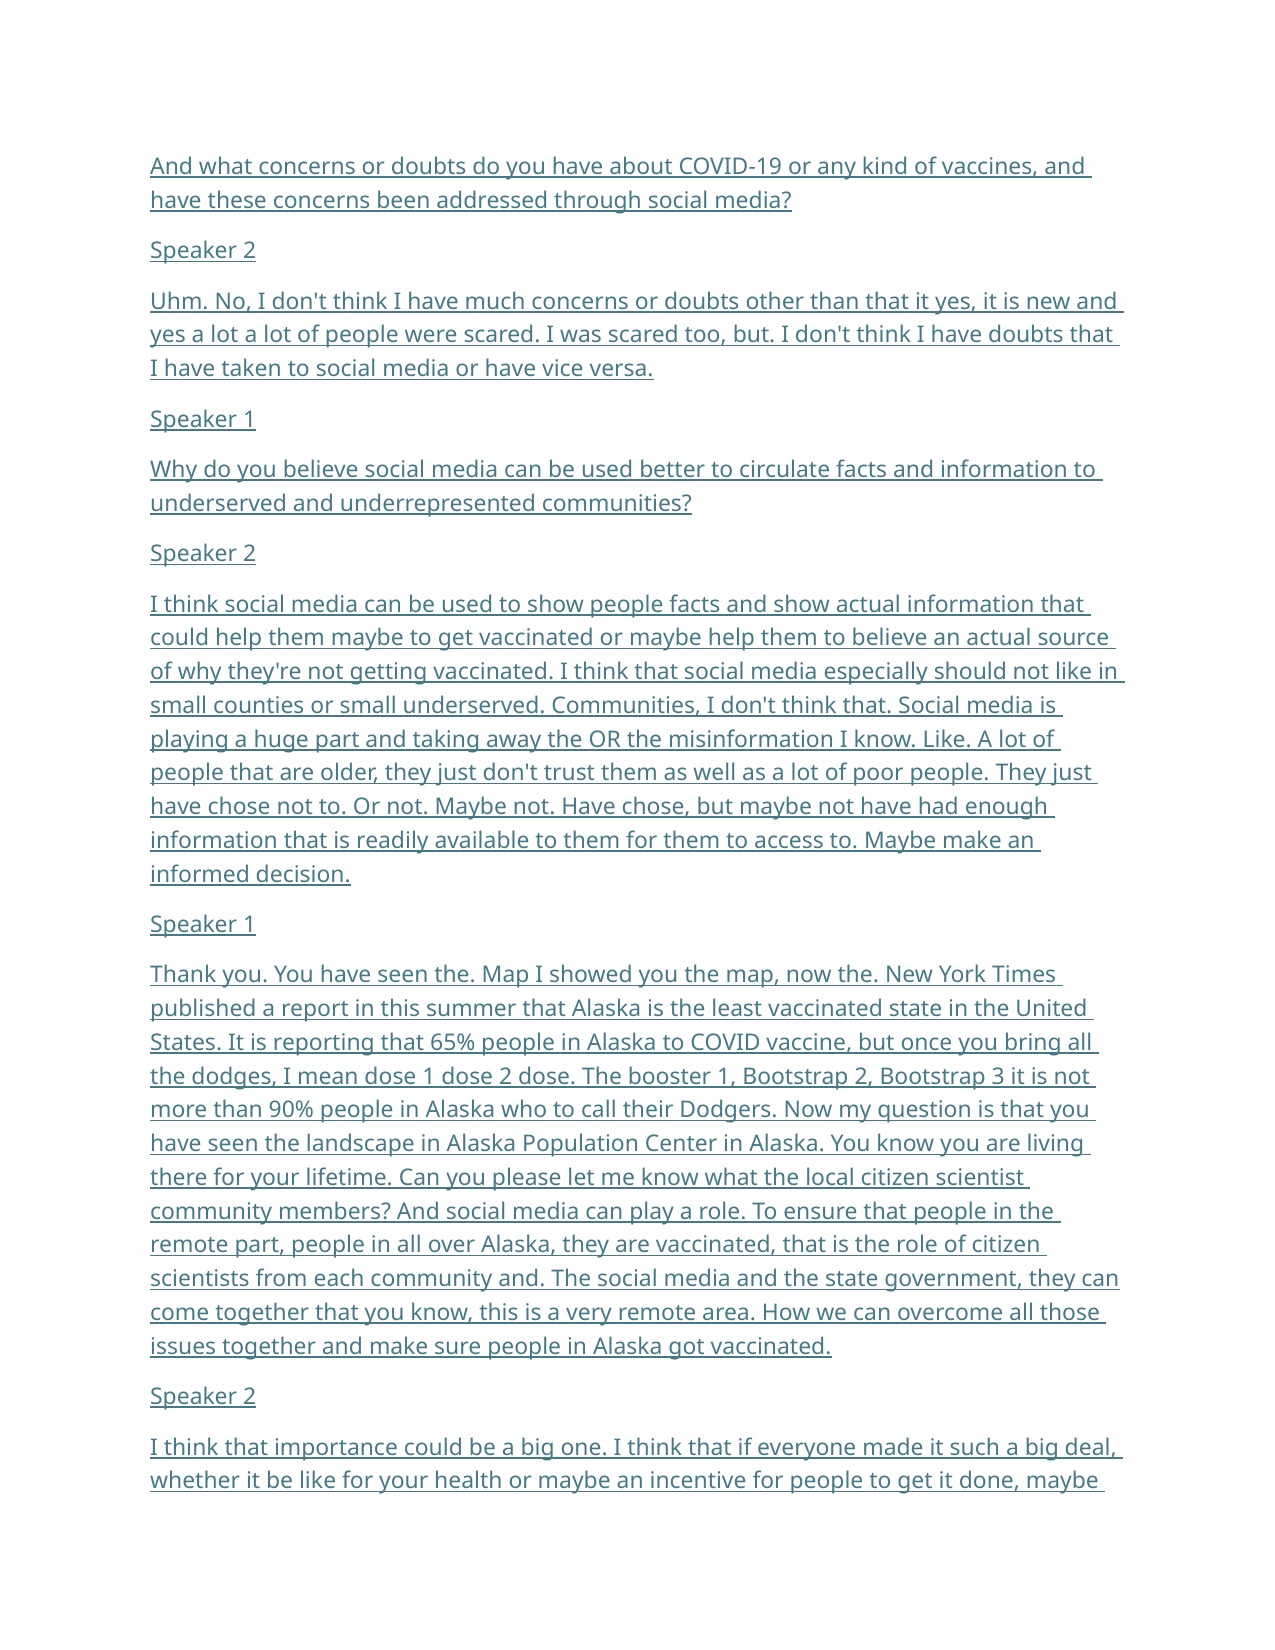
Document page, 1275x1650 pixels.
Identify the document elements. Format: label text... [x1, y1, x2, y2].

text Why do you believe social media can be used better to circulate facts and information to underserved and underrepresented communities? [150, 453, 1125, 518]
text Speaker 2 [150, 234, 1125, 265]
text Speaker 2 [150, 1380, 1125, 1411]
text Speaker 1 [150, 908, 1125, 939]
text I think social media can be used to show people facts and show actual information that could help them maybe to get vaccinated or maybe help them to believe an actual source of why they're not getting vaccinated. I think that social media especially should not like in small counties or small underserved. Communities, I don't think that. Social media is playing a huge part and taking away the OR the misinformation I know. Like. A lot of people that are older, they just don't trust them as well as a lot of poor people. They just have chose not to. Or not. Maybe not. Have chose, but maybe not have had enough information that is readily available to them for them to access to. Maybe make an informed decision. [150, 587, 1125, 681]
text I think social media can be used to show people facts and show actual information that could help them maybe to get vaccinated or maybe help them to believe an actual source of why they're not getting vaccinated. I think that social media especially should not like in small counties or small underserved. Communities, I don't think that. Social media is playing a huge part and taking away the OR the misinformation I know. Like. A lot of people that are older, they just don't trust them as well as a lot of poor people. They just have chose not to. Or not. Maybe not. Have chose, but maybe not have had enough information that is readily available to them for them to access to. Maybe make an informed decision. [150, 683, 1125, 889]
text Speaker 2 [150, 537, 1125, 568]
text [150, 1430, 1125, 1495]
text Speaker 1 [150, 402, 1125, 434]
text And what concerns or doubts do you have about COVID-19 or any kind of vaccines, and have these concerns been addressed through social media? [150, 150, 1125, 215]
text Thank you. You have seen the. Map I showed you the map, now the. New York Times published a report in this summer that Alaska is the least vaccinated state in the United States. It is reporting that 65% people in Alaska to COVID vaccine, but once you bring all the dodges, I mean dose 1 dose 2 dose. The booster 1, Bootstrap 2, Bootstrap 3 it is not more than 90% people in Alaska who to call their Dodgers. Now my question is that you have seen the landscape in Alaska Population Center in Alaska. You know you are living there for your lifetime. Can you please let me know what the local citizen scientist community members? And social media can play a role. To ensure that people in the remote part, people in all over Alaska, they are vaccinated, that is the role of citizen scientists from each community and. The social media and the state government, they can come together that you know, this is a very remote area. How we can overcome all those issues together and make sure people in Alaska got vaccinated. [150, 958, 1125, 1361]
text Uhm. No, I don't think I have much concerns or doubts other than that it yes, it is new and yes a lot a lot of people were scared. I was scared too, but. I don't think I have doubts that I have taken to social media or have vice versa. [150, 284, 1125, 383]
